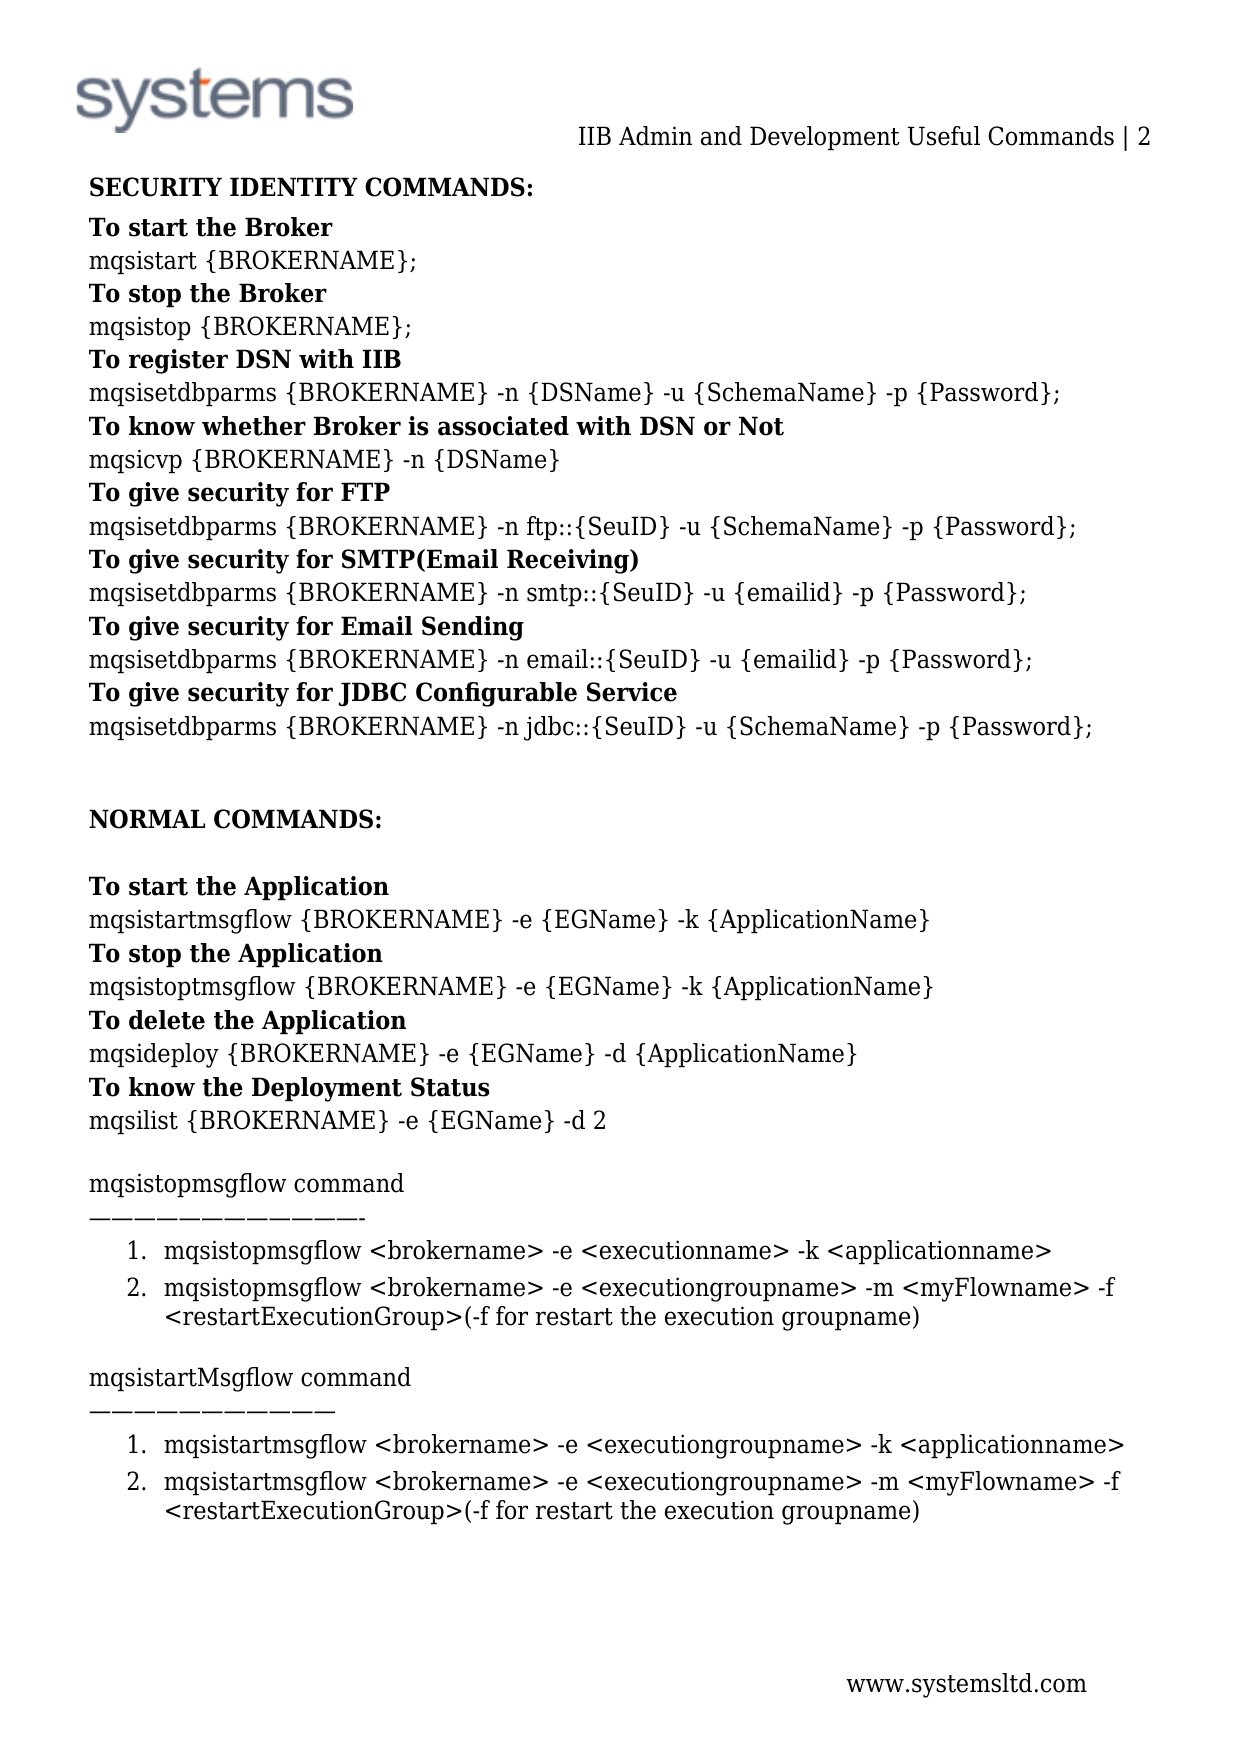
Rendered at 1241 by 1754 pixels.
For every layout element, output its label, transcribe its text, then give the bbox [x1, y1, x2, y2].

subtitle To register DSN with IIB [88, 345, 1163, 374]
subtitle To give security for JDBC Configurable Service [88, 678, 1163, 708]
text mqsilist {BROKERNAME} -e {EGName} -d 2 [88, 1106, 1163, 1135]
subtitle To know the Deployment Status [88, 1072, 1163, 1102]
subtitle SECURITY IDENTITY COMMANDS: [88, 173, 1163, 202]
list mqsistopmsgflow <brokername> -e <executionname> -k <applicationname> [126, 1236, 1163, 1265]
text mqsistopmsgflow command [88, 1169, 1163, 1198]
text mqsistoptmsgflow {BROKERNAME} -e {EGName} -k {ApplicationName} [88, 972, 1163, 1002]
subtitle To know whether Broker is associated with DSN or Not [88, 411, 1163, 441]
text mqsideploy {BROKERNAME} -e {EGName} -d {ApplicationName} [88, 1039, 1163, 1068]
text mqsisetdbparms {BROKERNAME} -n {DSName} -u {SchemaName} -p {Password}; [88, 378, 1163, 407]
list mqsistartmsgflow <brokername> -e <executiongroupname> -k <applicationname> [126, 1430, 1163, 1459]
text mqsistartMsgflow command [88, 1363, 1163, 1392]
subtitle To give security for SMTP(Email Receiving) [88, 545, 1163, 574]
list mqsistartmsgflow <brokername> -e <executiongroupname> -m <myFlowname> -f <restartExecutionGroup>(-f for restart the execution groupname) [126, 1467, 1163, 1525]
subtitle To delete the Application [88, 1006, 1163, 1035]
text mqsistartmsgflow {BROKERNAME} -e {EGName} -k {ApplicationName} [88, 906, 1163, 935]
subtitle NORMAL COMMANDS: [88, 805, 1163, 835]
list mqsistopmsgflow <brokername> -e <executiongroupname> -m <myFlowname> -f <restartExecutionGroup>(-f for restart the execution groupname) [126, 1273, 1163, 1331]
text ————————————- [88, 1203, 1163, 1232]
subtitle To stop the Application [88, 939, 1163, 968]
text mqsisetdbparms {BROKERNAME} -n ftp::{SeuID} -u {SchemaName} -p {Password}; [88, 512, 1163, 541]
text mqsicvp {BROKERNAME} -n {DSName} [88, 445, 1163, 474]
text ——————————— [88, 1397, 1163, 1426]
text mqsisetdbparms {BROKERNAME} -n email::{SeuID} -u {emailid} -p {Password}; [88, 645, 1163, 674]
text To start the Broker mqsistart {BROKERNAME}; To stop the Broker mqsistop {BROKERNAME}; [88, 213, 419, 341]
subtitle To give security for FTP [88, 478, 1163, 508]
text To start the Application [88, 872, 1163, 902]
text mqsisetdbparms {BROKERNAME} -n smtp::{SeuID} -u {emailid} -p {Password}; [88, 578, 1163, 608]
picture [76, 65, 354, 133]
subtitle To give security for Email Sending [88, 612, 1163, 641]
text mqsisetdbparms {BROKERNAME} -n jdbc::{SeuID} -u {SchemaName} -p {Password}; [88, 712, 1163, 741]
